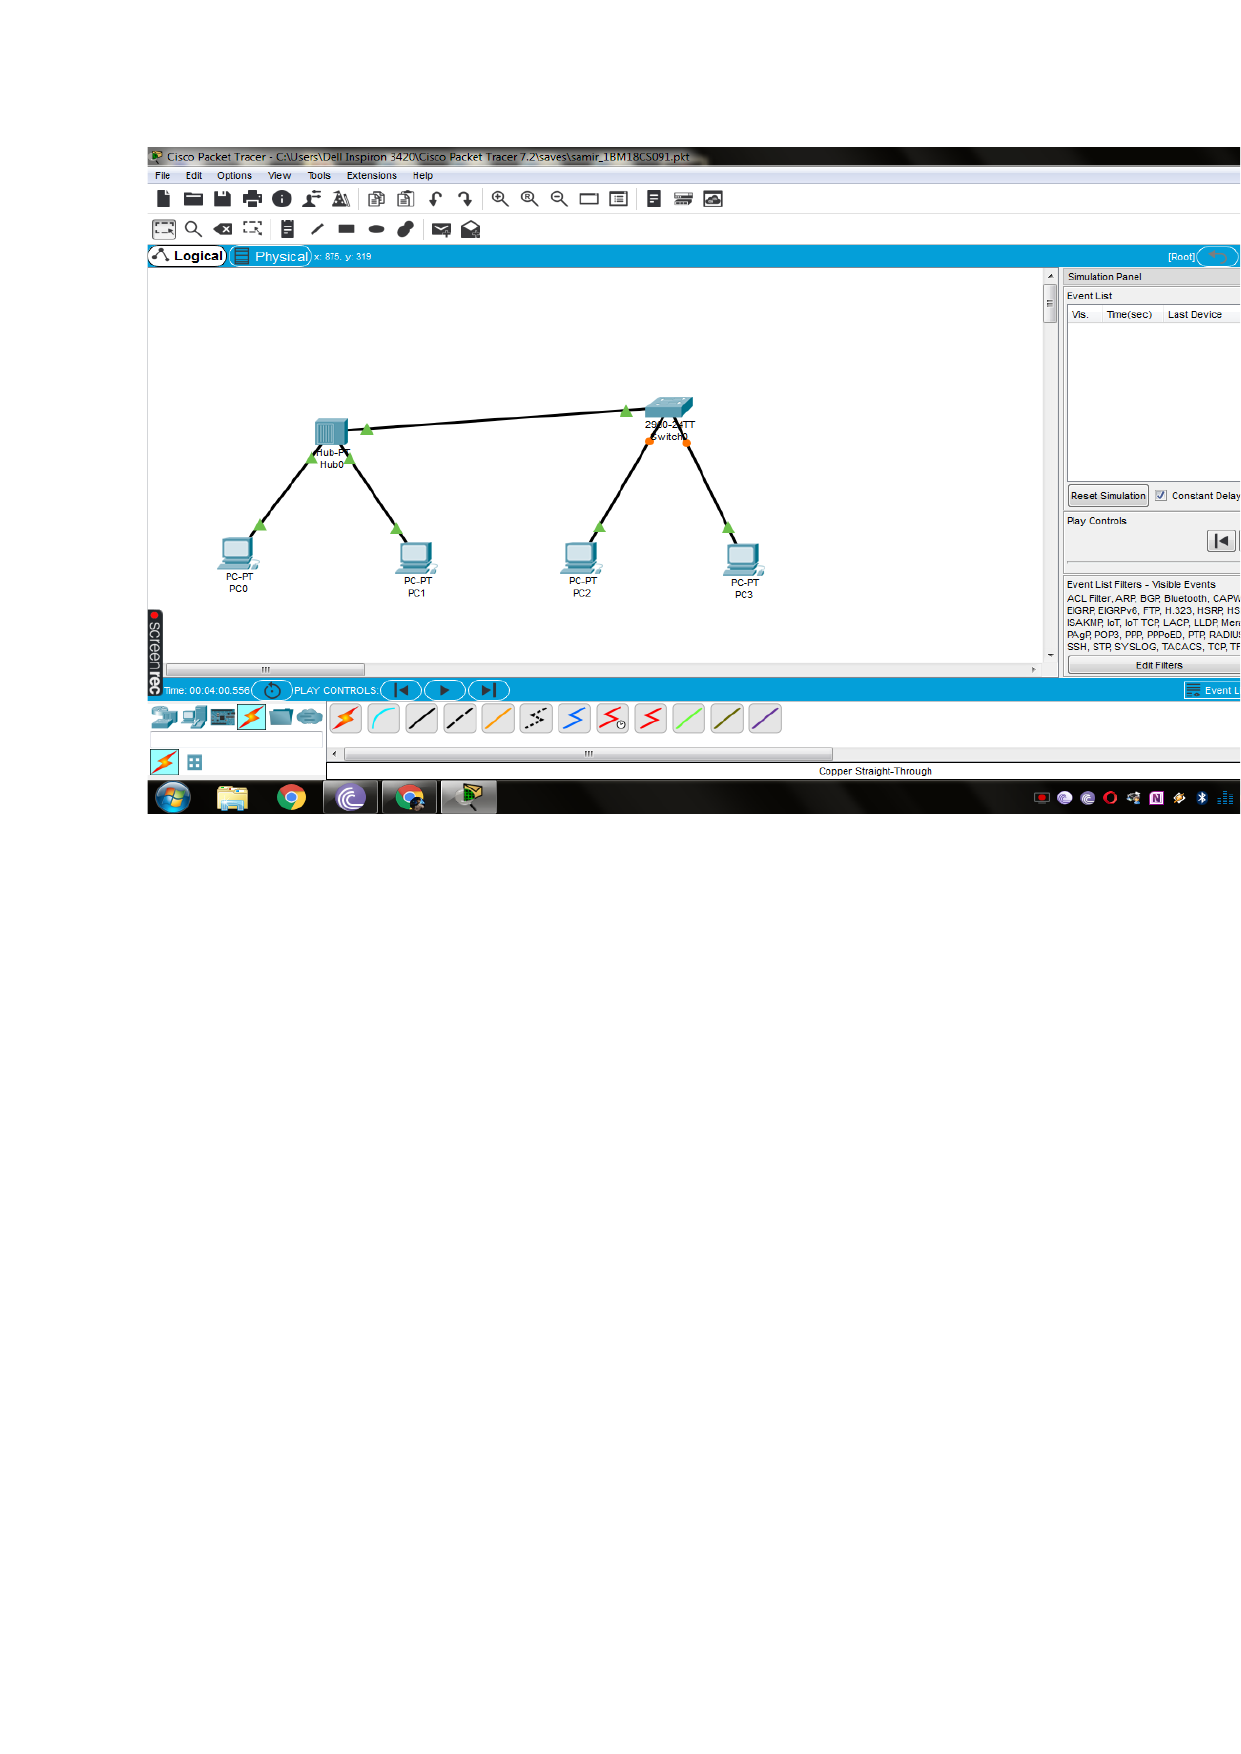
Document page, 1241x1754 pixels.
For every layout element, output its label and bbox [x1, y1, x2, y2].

picture [147, 700, 1241, 814]
picture [441, 687, 447, 694]
picture [147, 147, 1241, 695]
